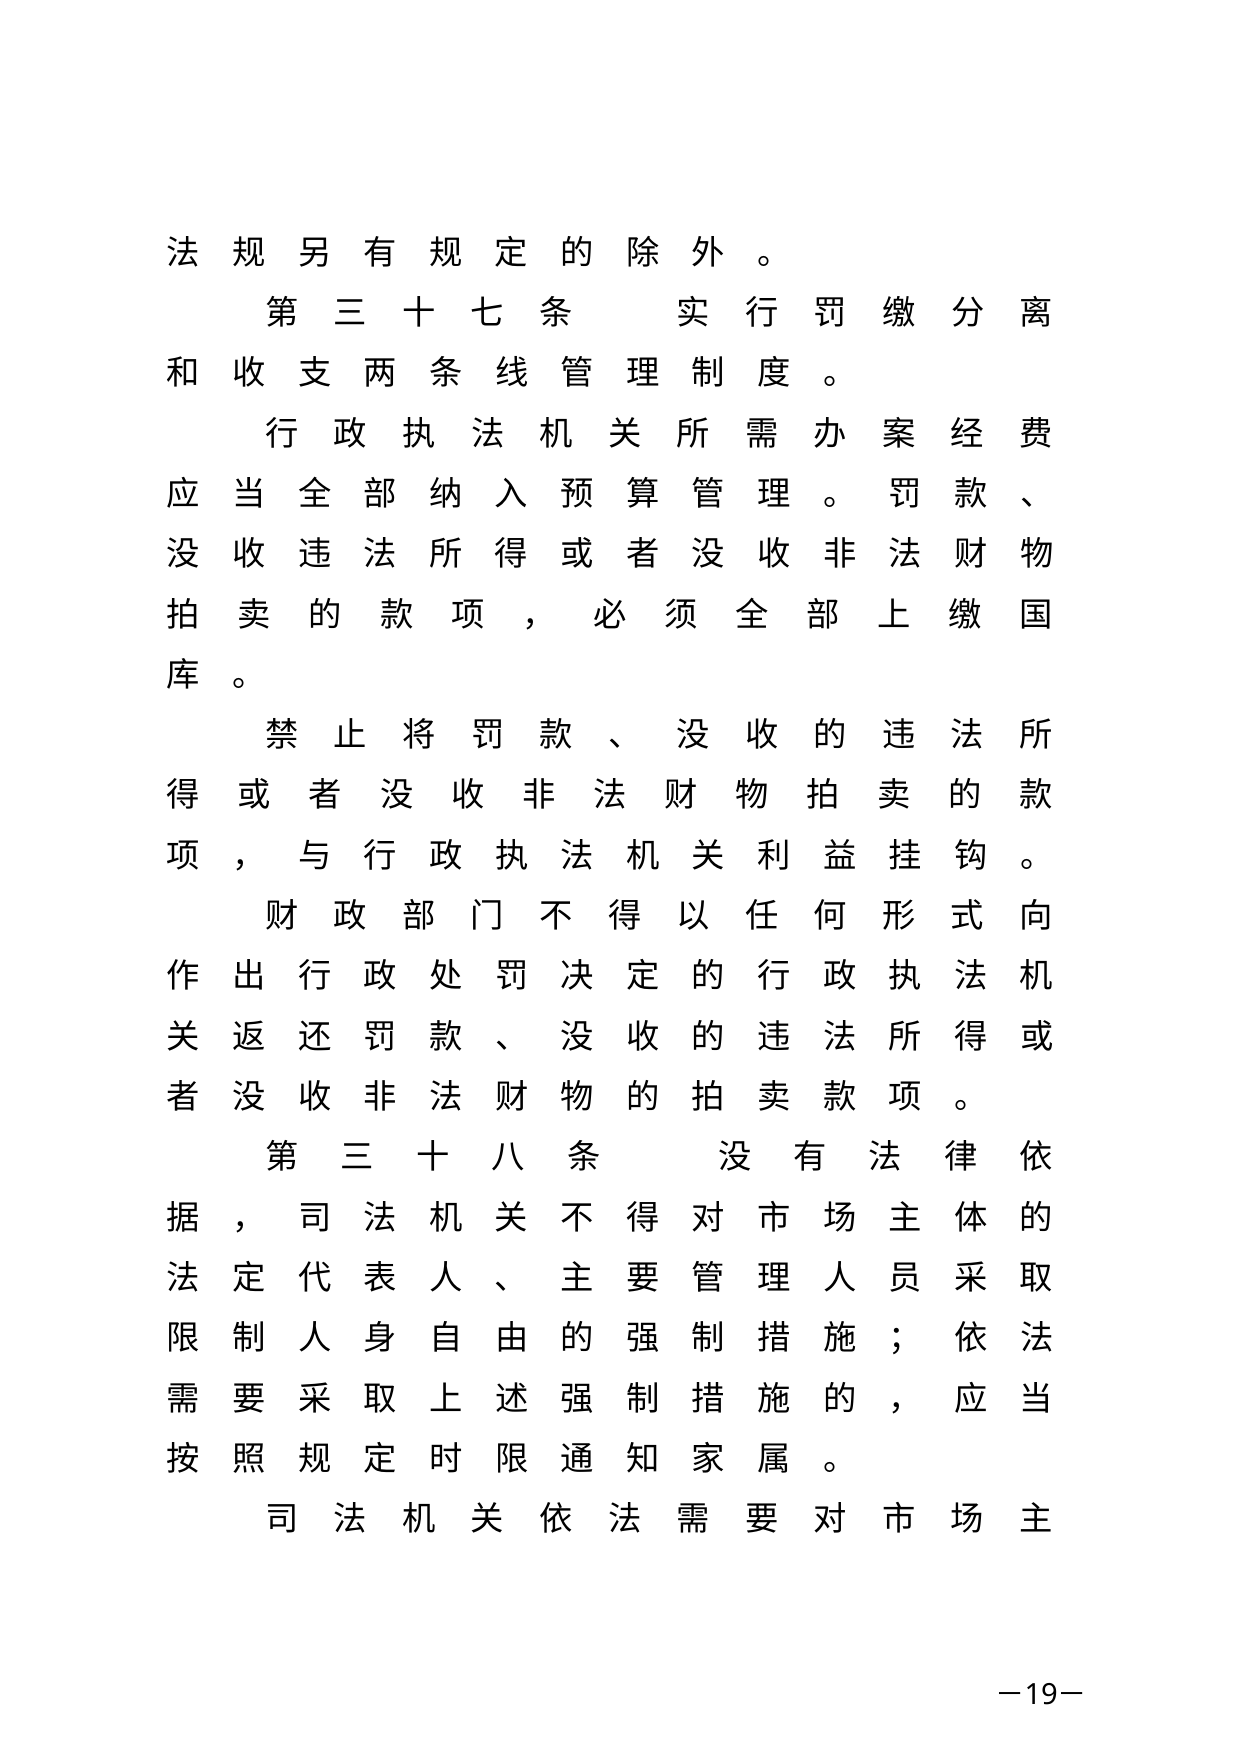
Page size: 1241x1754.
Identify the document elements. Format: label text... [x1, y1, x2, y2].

text 禁止将罚款、没收的违法所得或者没收非法财物拍卖的款项，与行政执法机关利益挂钩。 [167, 702, 1085, 883]
text 行政执法机关所需办案经费应当全部纳入预算管理。罚款、没收违法所得或者没收非法财物拍卖的款项，必须全部上缴国库。 [167, 400, 1085, 702]
text 第三十八条 没有法律依据，司法机关不得对市场主体的法定代表人、主要管理人员采取限制人身自由的强制措施；依法需要采取上述强制措施的，应当按照规定时限通知家属。 [167, 1124, 1085, 1486]
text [167, 1486, 1085, 1546]
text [167, 219, 1085, 280]
text 第三十七条 实行罚缴分离和收支两条线管理制度。 [167, 280, 1085, 400]
text 财政部门不得以任何形式向作出行政处罚决定的行政执法机关返还罚款、没收的违法所得或者没收非法财物的拍卖款项。 [167, 883, 1085, 1124]
